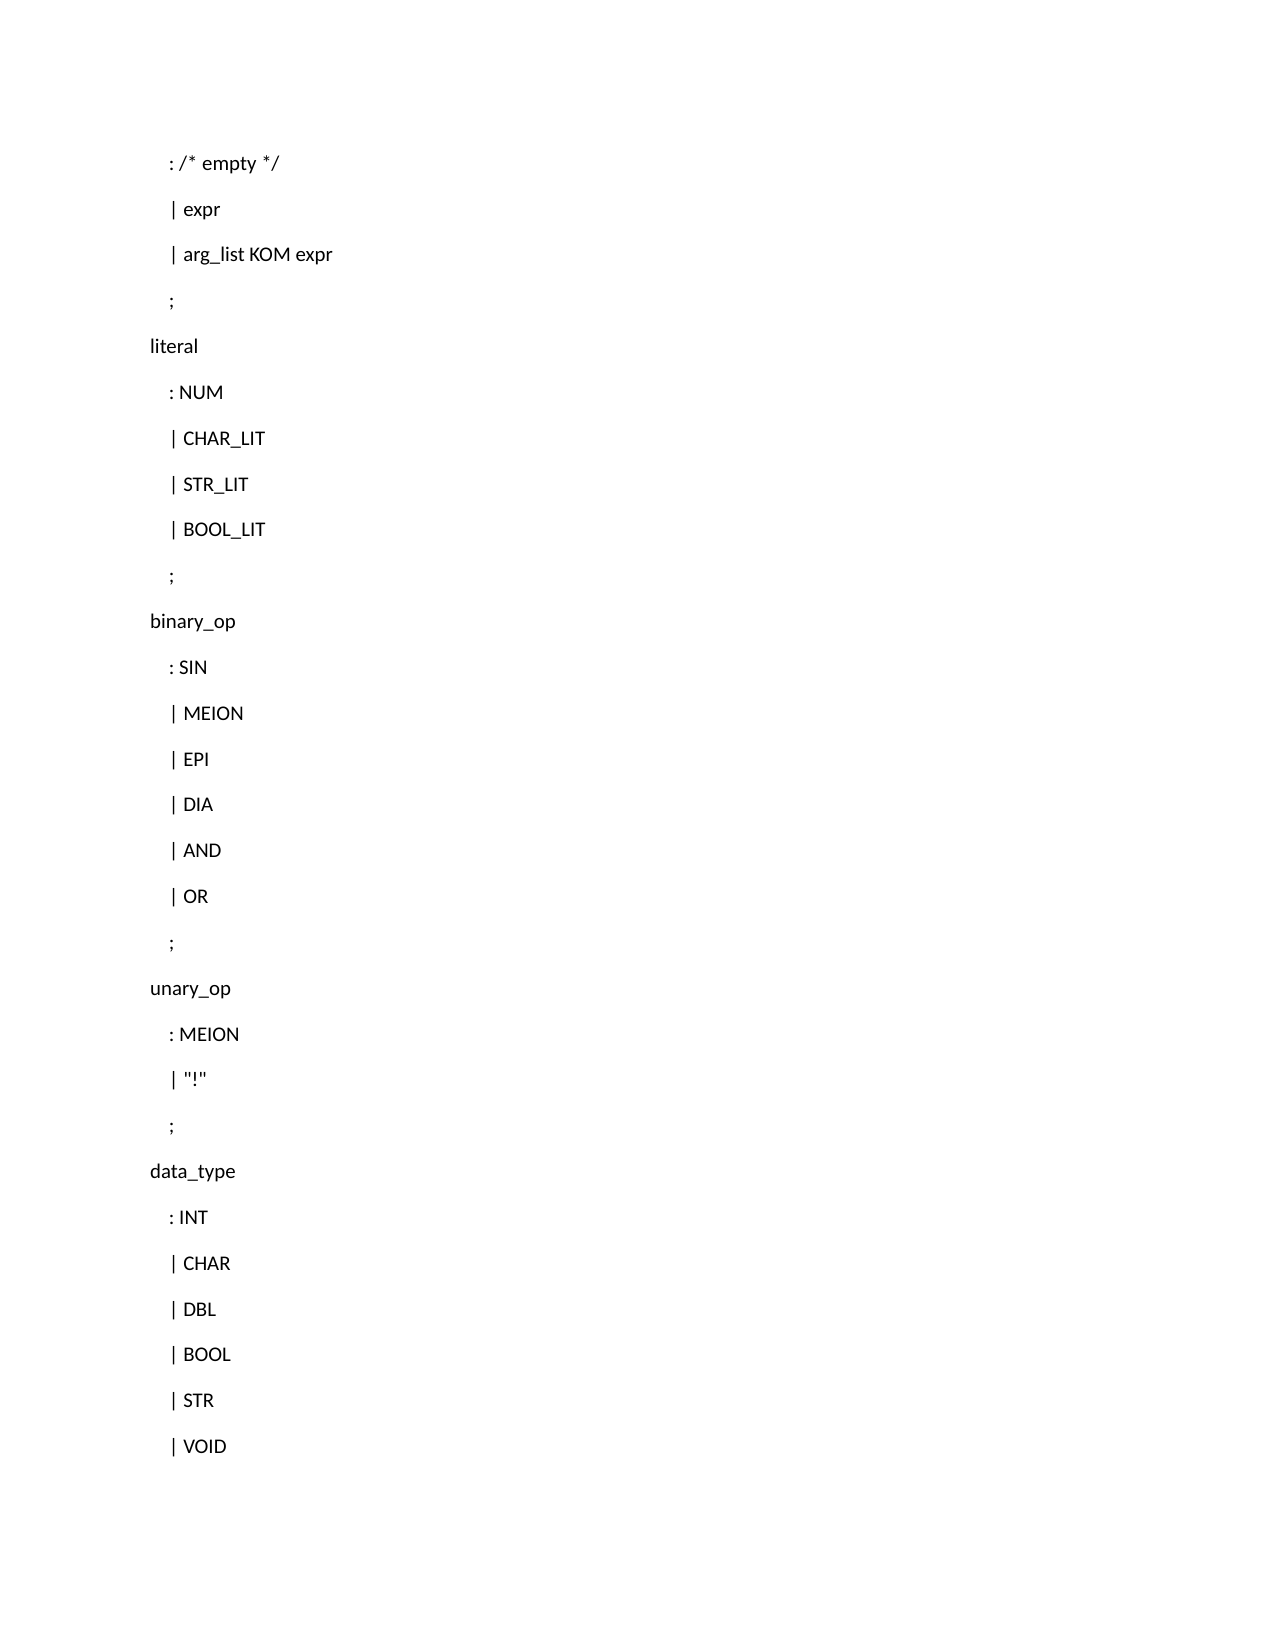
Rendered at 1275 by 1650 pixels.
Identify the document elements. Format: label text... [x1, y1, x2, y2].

text : INT [150, 1204, 1125, 1229]
text : MEION [150, 1021, 1125, 1046]
text | BOOL_LIT [150, 517, 1125, 542]
text | MEION [150, 700, 1125, 725]
text | EPI [150, 746, 1125, 771]
text | AND [150, 837, 1125, 863]
text | VOID [150, 1433, 1125, 1459]
text | arg_list KOM expr [150, 242, 1125, 267]
text data_type [150, 1158, 1125, 1184]
text | expr [150, 196, 1125, 221]
text | STR [150, 1387, 1125, 1413]
text : SIN [150, 654, 1125, 679]
text | STR_LIT [150, 471, 1125, 496]
text | CHAR [150, 1250, 1125, 1275]
text | "!" [150, 1067, 1125, 1092]
text | BOOL [150, 1342, 1125, 1367]
text | OR [150, 883, 1125, 909]
text ; [150, 562, 1125, 588]
text ; [150, 1112, 1125, 1138]
text : NUM [150, 379, 1125, 404]
text | DBL [150, 1296, 1125, 1321]
text : /* empty */ [150, 150, 1125, 175]
text ; [150, 287, 1125, 313]
text | CHAR_LIT [150, 425, 1125, 450]
text literal [150, 333, 1125, 359]
text | DIA [150, 792, 1125, 817]
text unary_op [150, 975, 1125, 1000]
text binary_op [150, 608, 1125, 634]
text ; [150, 929, 1125, 954]
